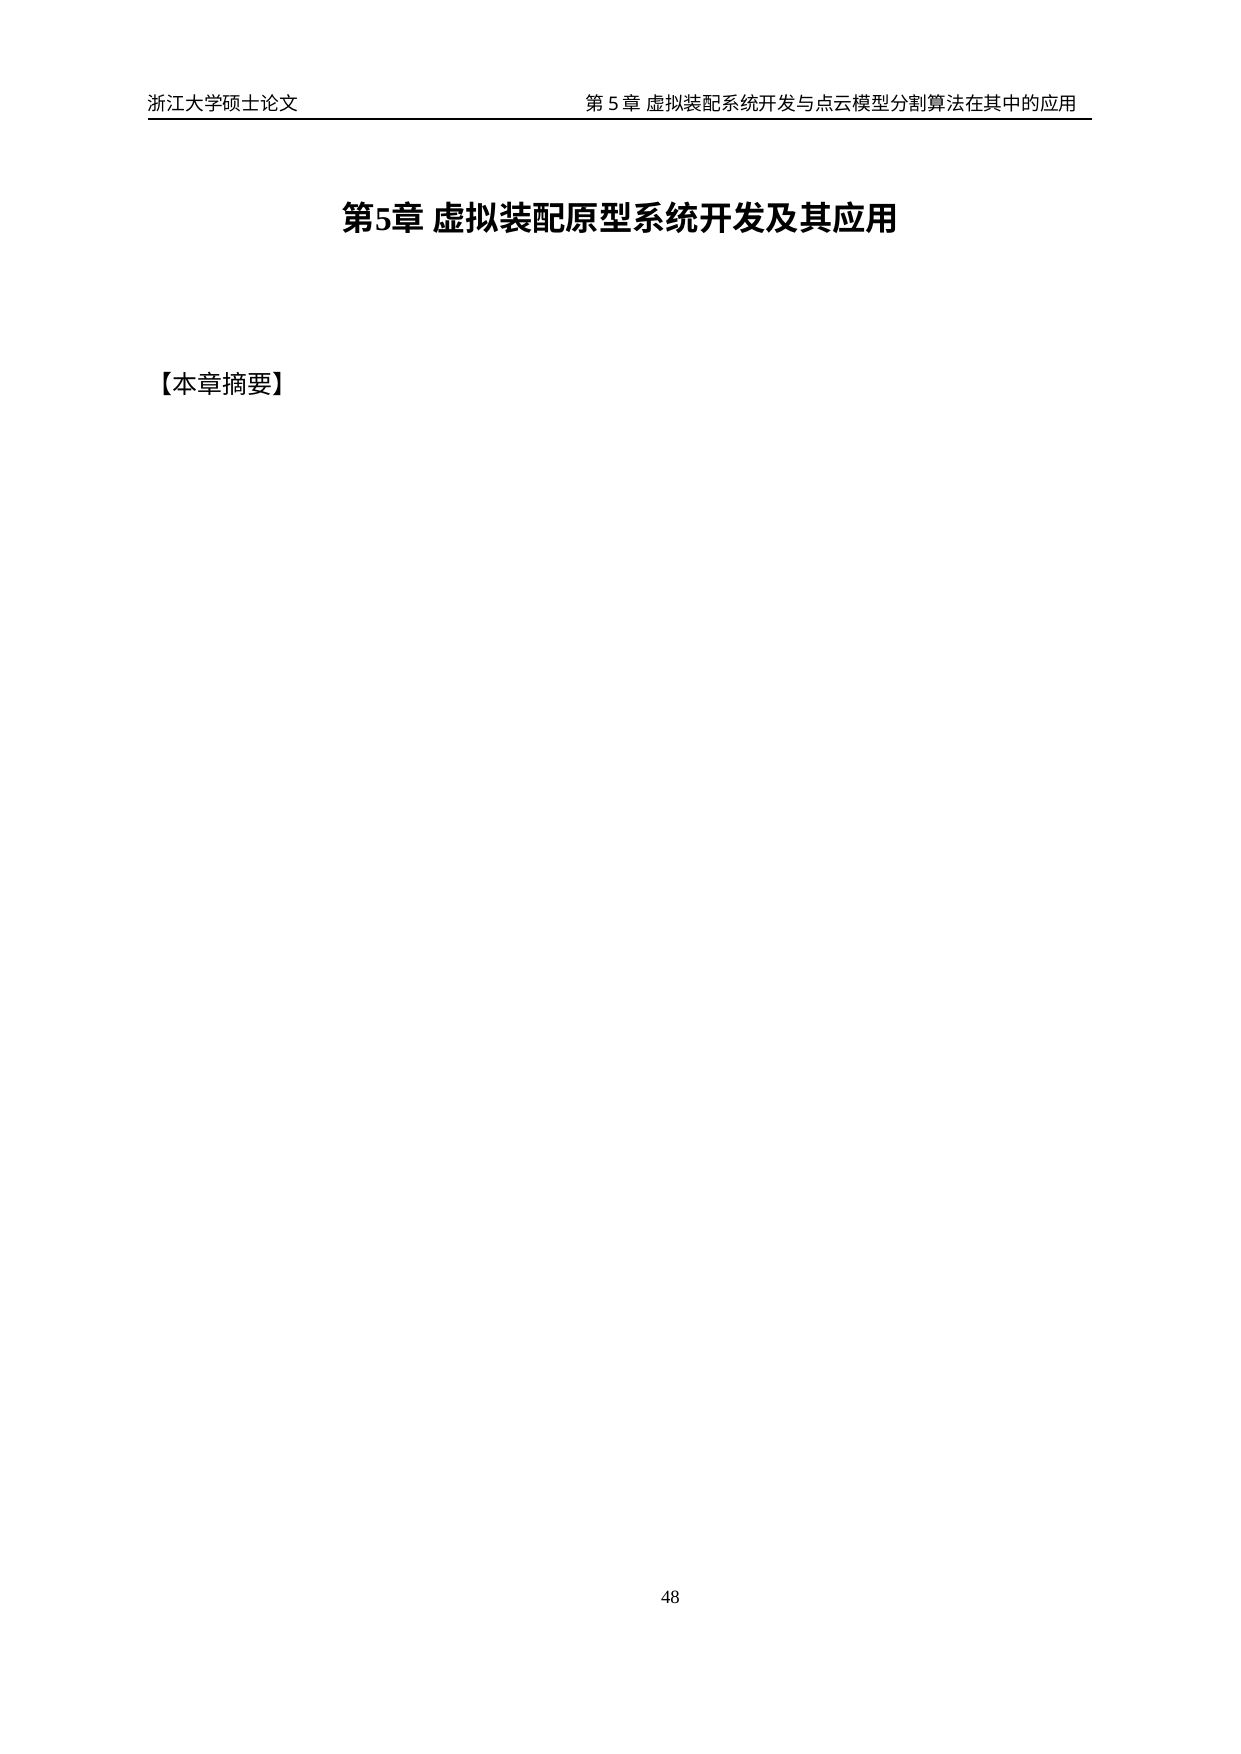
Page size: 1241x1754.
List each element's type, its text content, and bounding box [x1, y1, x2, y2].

subtitle 虚拟装配原型系统开发及其应用 [148, 183, 1092, 248]
text 【本章摘要】 [148, 350, 1092, 415]
